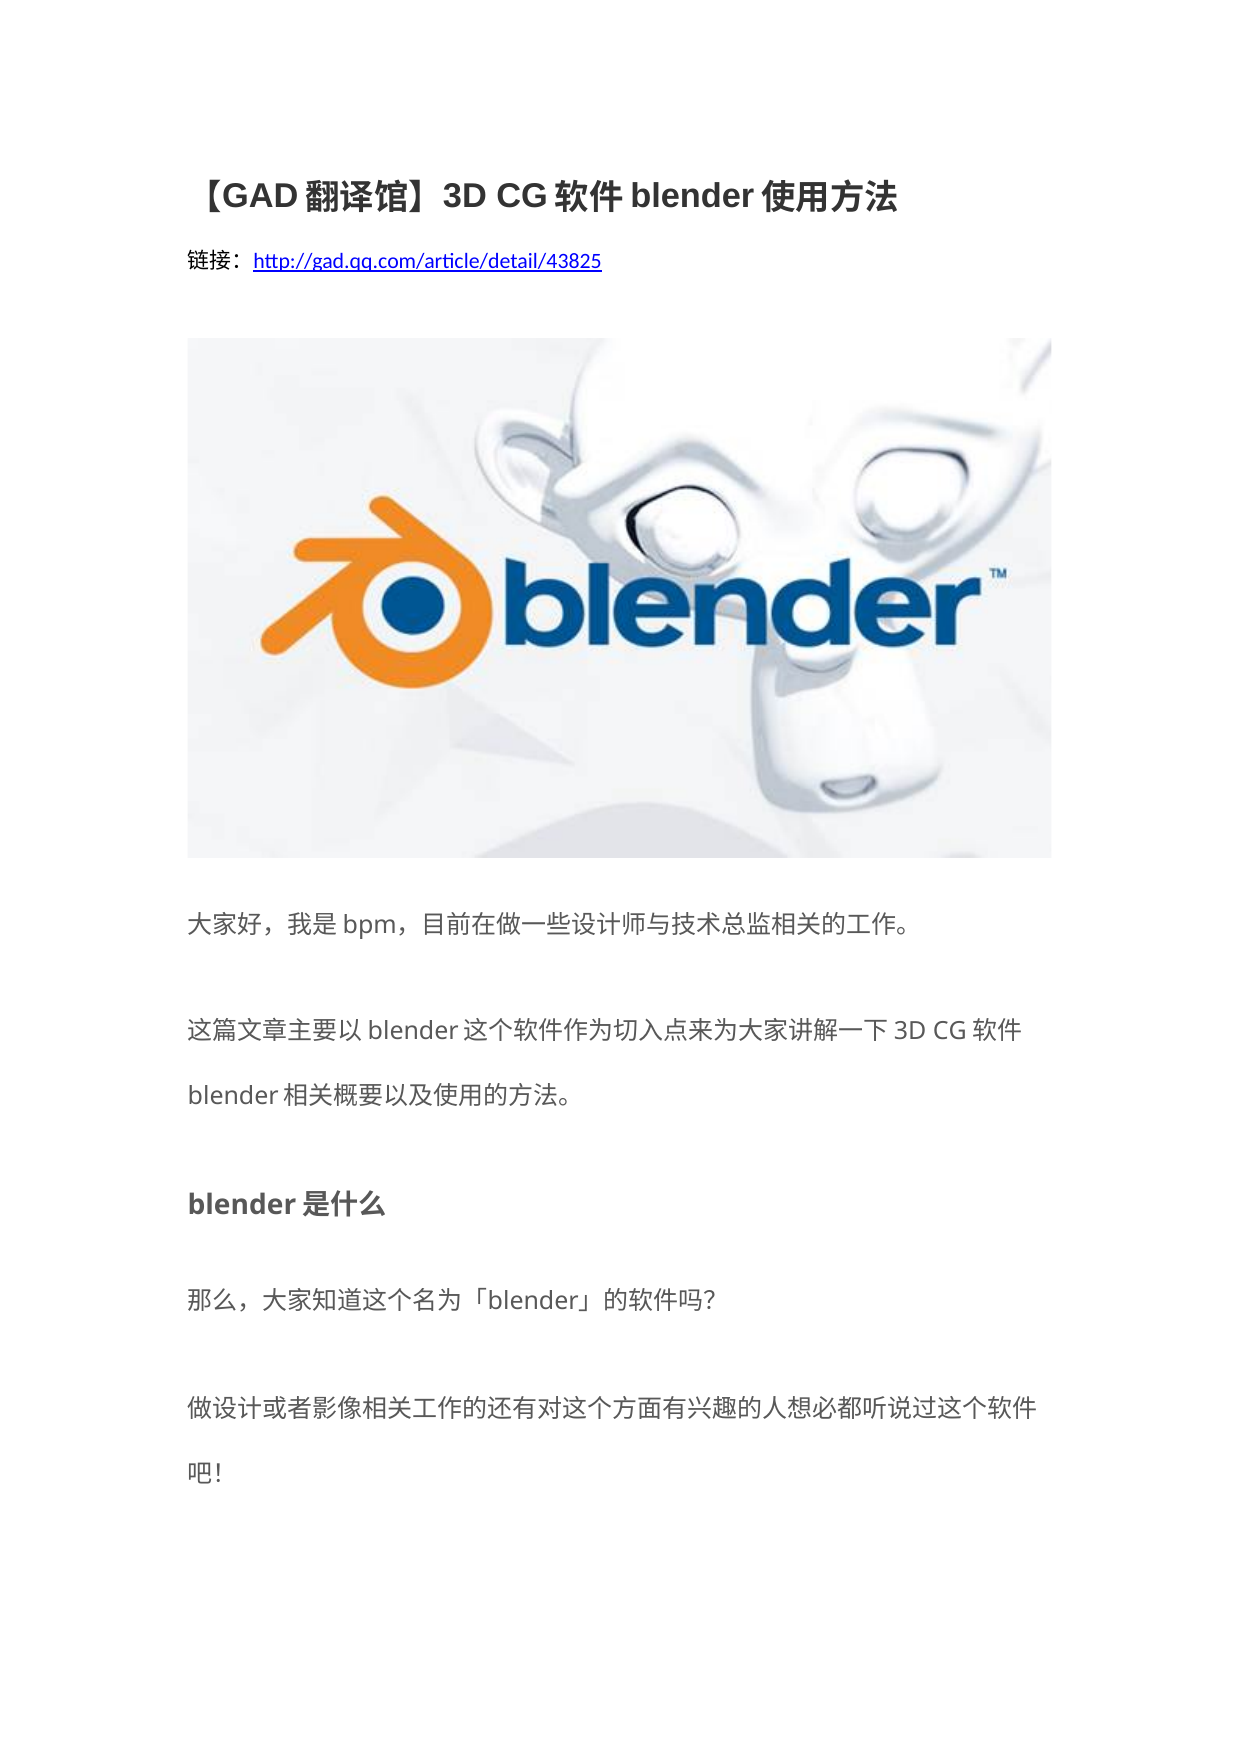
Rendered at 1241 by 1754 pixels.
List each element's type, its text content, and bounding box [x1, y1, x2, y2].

subtitle blender是什么 [187, 1169, 1053, 1234]
text 大家好，我是bpm，目前在做一些设计师与技术总监相关的工作。 [187, 890, 1053, 955]
text 做设计或者影像相关工作的还有对这个方面有兴趣的人想必都听说过这个软件吧！ [187, 1374, 1053, 1504]
text 那么，大家知道这个名为「blender」的软件吗？ [187, 1266, 1053, 1331]
picture [187, 338, 1052, 858]
text 这篇文章主要以blender这个软件作为切入点来为大家讲解一下3D CG软件blender相关概要以及使用的方法。 [187, 996, 1053, 1126]
subtitle 【GAD翻译馆】3D CG软件blender使用方法 [187, 162, 1053, 227]
text 链接：http://gad.qq.com/article/detail/43825 [187, 243, 1053, 275]
